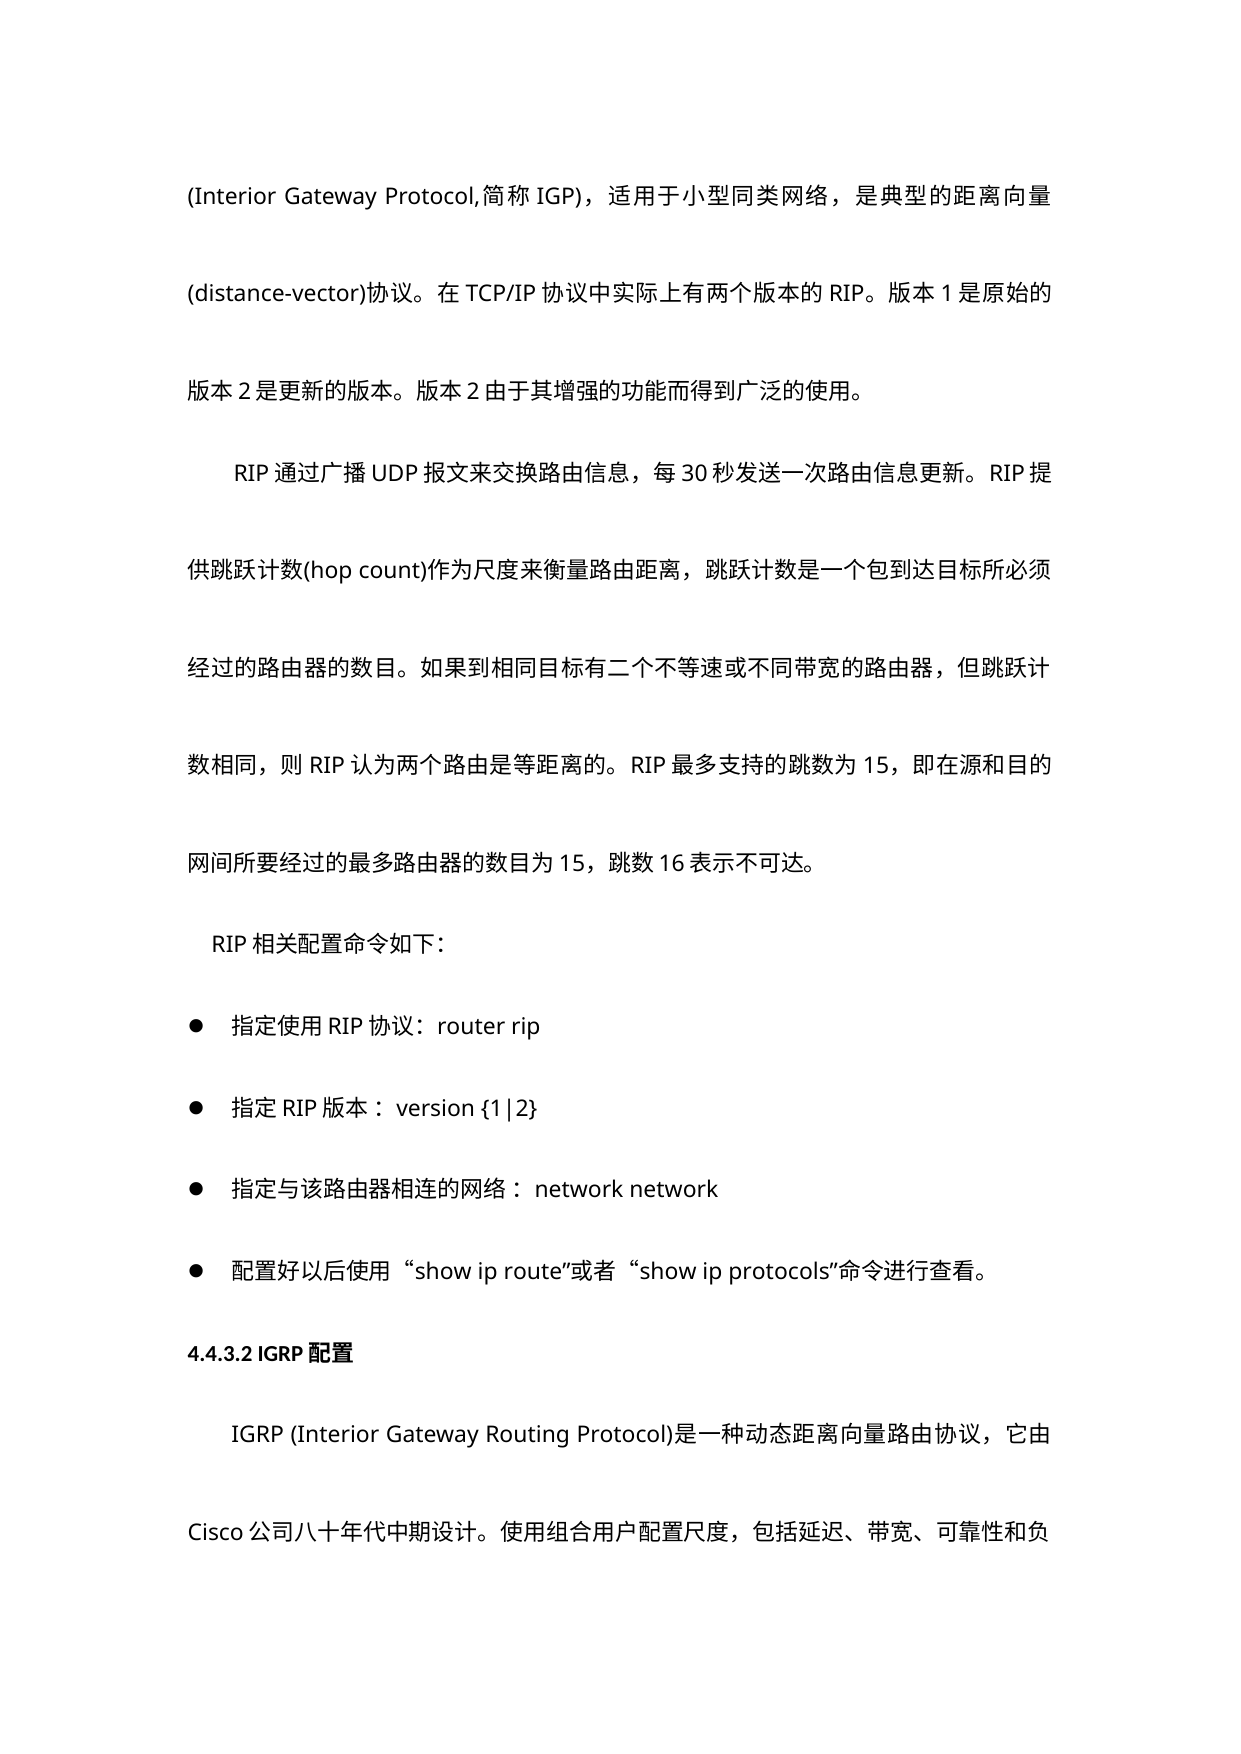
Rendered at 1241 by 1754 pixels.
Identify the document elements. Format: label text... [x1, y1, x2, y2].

list 配置好以后使用“show ip route”或者“show ip protocols”命令进行查看。 [187, 1237, 1053, 1302]
text 4.4.3.2 IGRP配置 [187, 1319, 1053, 1384]
text RIP通过广播UDP报文来交换路由信息，每30秒发送一次路由信息更新。RIP提供跳跃计数(hop count)作为尺度来衡量路由距离，跳跃计数是一个包到达目标所必须经过的路由器的数目。如果到相同目标有二个不等速或不同带宽的路由器，但跳跃计数相同，则RIP认为两个路由是等距离的。RIP最多支持的跳数为15，即在源和目的网间所要经过的最多路由器的数目为15，跳数16表示不可达。 [187, 439, 1053, 894]
list 指定与该路由器相连的网络 ：network network [187, 1155, 1053, 1220]
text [187, 162, 1053, 422]
list 指定使用RIP协议：router rip [187, 992, 1053, 1057]
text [187, 1400, 1053, 1563]
list 指定RIP版本 ：version {1|2} [187, 1074, 1053, 1139]
text RIP相关配置命令如下： [187, 910, 1053, 975]
